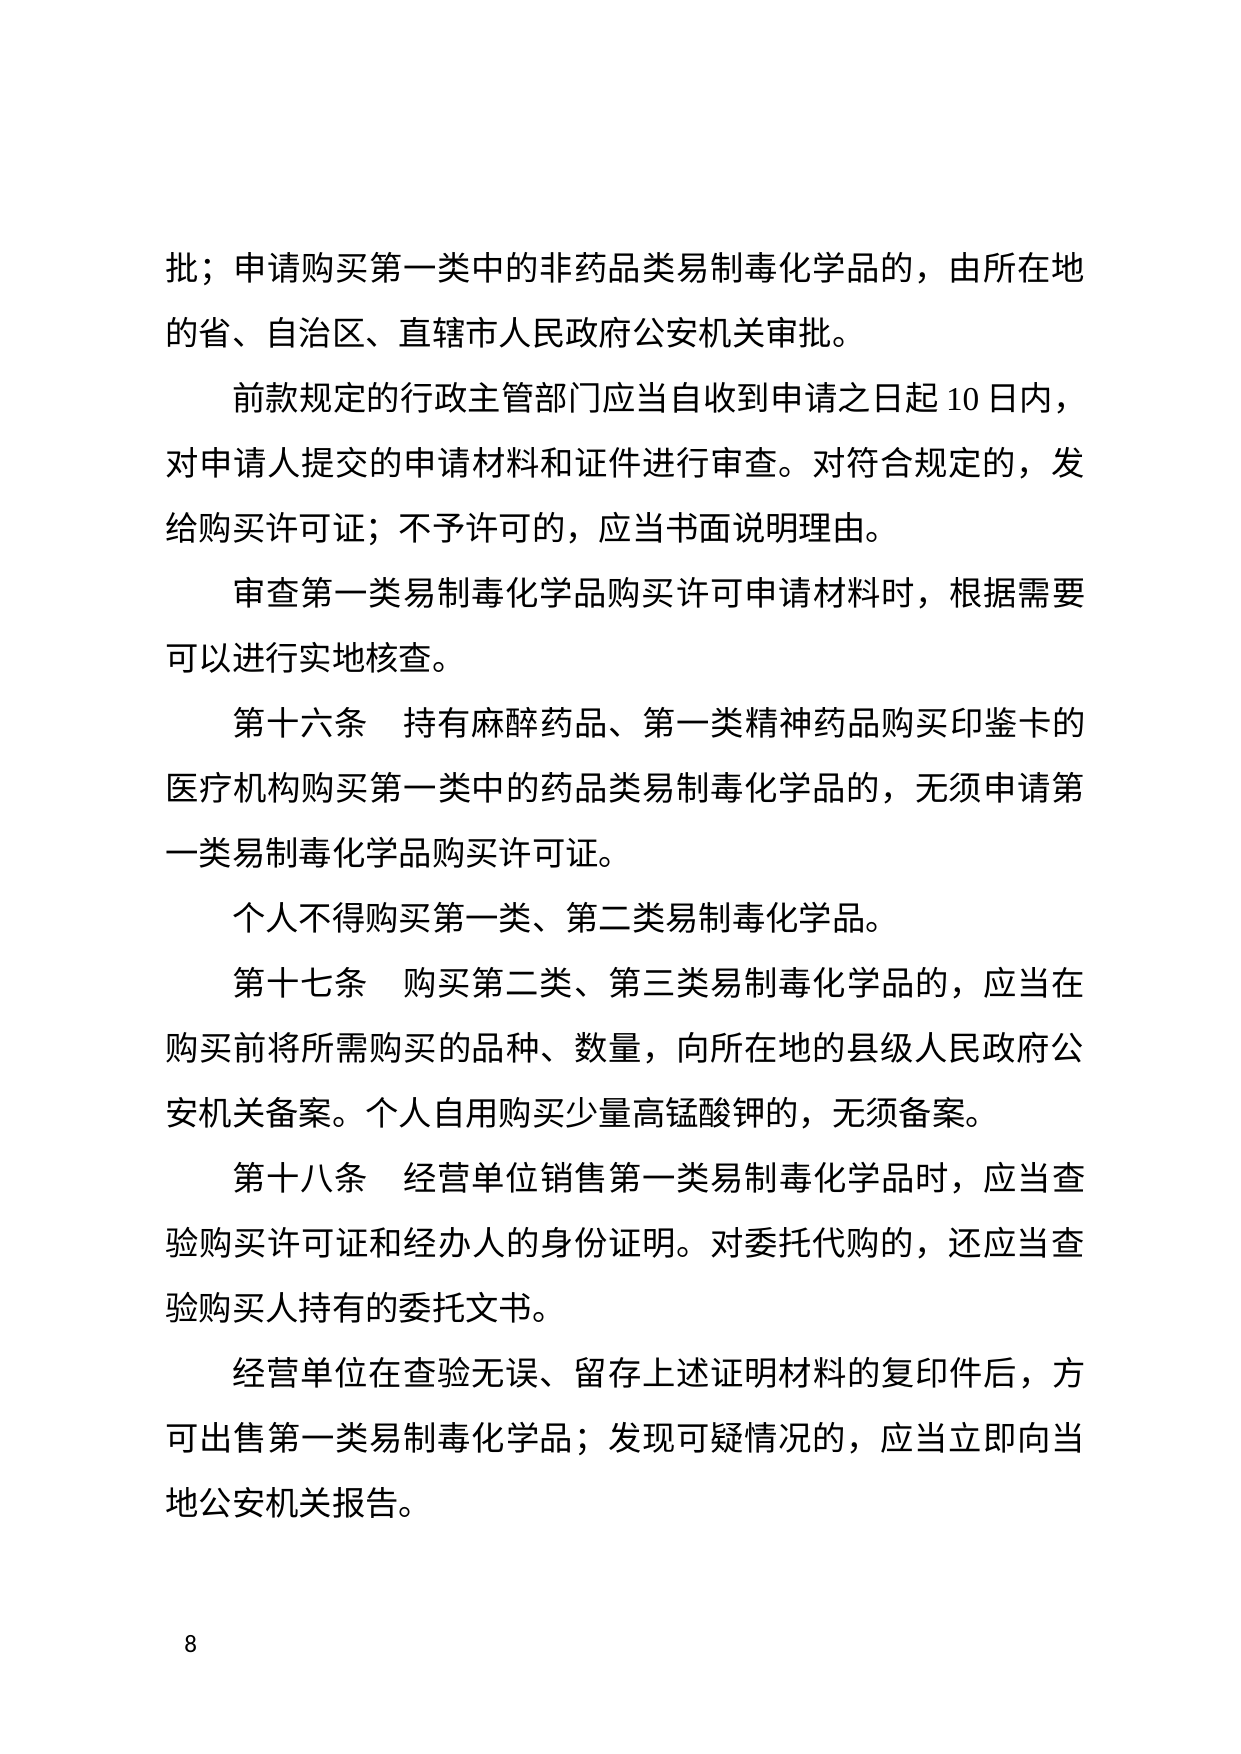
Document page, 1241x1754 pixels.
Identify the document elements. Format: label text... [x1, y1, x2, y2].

text 前款规定的行政主管部门应当自收到申请之日起10日内，对申请人提交的申请材料和证件进行审查。对符合规定的，发给购买许可证；不予许可的，应当书面说明理由。 [165, 363, 1087, 558]
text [165, 233, 1087, 363]
text 第十八条 经营单位销售第一类易制毒化学品时，应当查验购买许可证和经办人的身份证明。对委托代购的，还应当查验购买人持有的委托文书。 [165, 1143, 1087, 1338]
text 第十六条 持有麻醉药品、第一类精神药品购买印鉴卡的医疗机构购买第一类中的药品类易制毒化学品的，无须申请第一类易制毒化学品购买许可证。 [165, 688, 1087, 883]
text 个人不得购买第一类、第二类易制毒化学品。 [165, 883, 1087, 948]
text 第十七条 购买第二类、第三类易制毒化学品的，应当在购买前将所需购买的品种、数量，向所在地的县级人民政府公安机关备案。个人自用购买少量高锰酸钾的，无须备案。 [165, 948, 1087, 1143]
text 经营单位在查验无误、留存上述证明材料的复印件后，方可出售第一类易制毒化学品；发现可疑情况的，应当立即向当地公安机关报告。 [165, 1338, 1087, 1533]
text 审查第一类易制毒化学品购买许可申请材料时，根据需要，可以进行实地核查。 [165, 558, 1087, 688]
